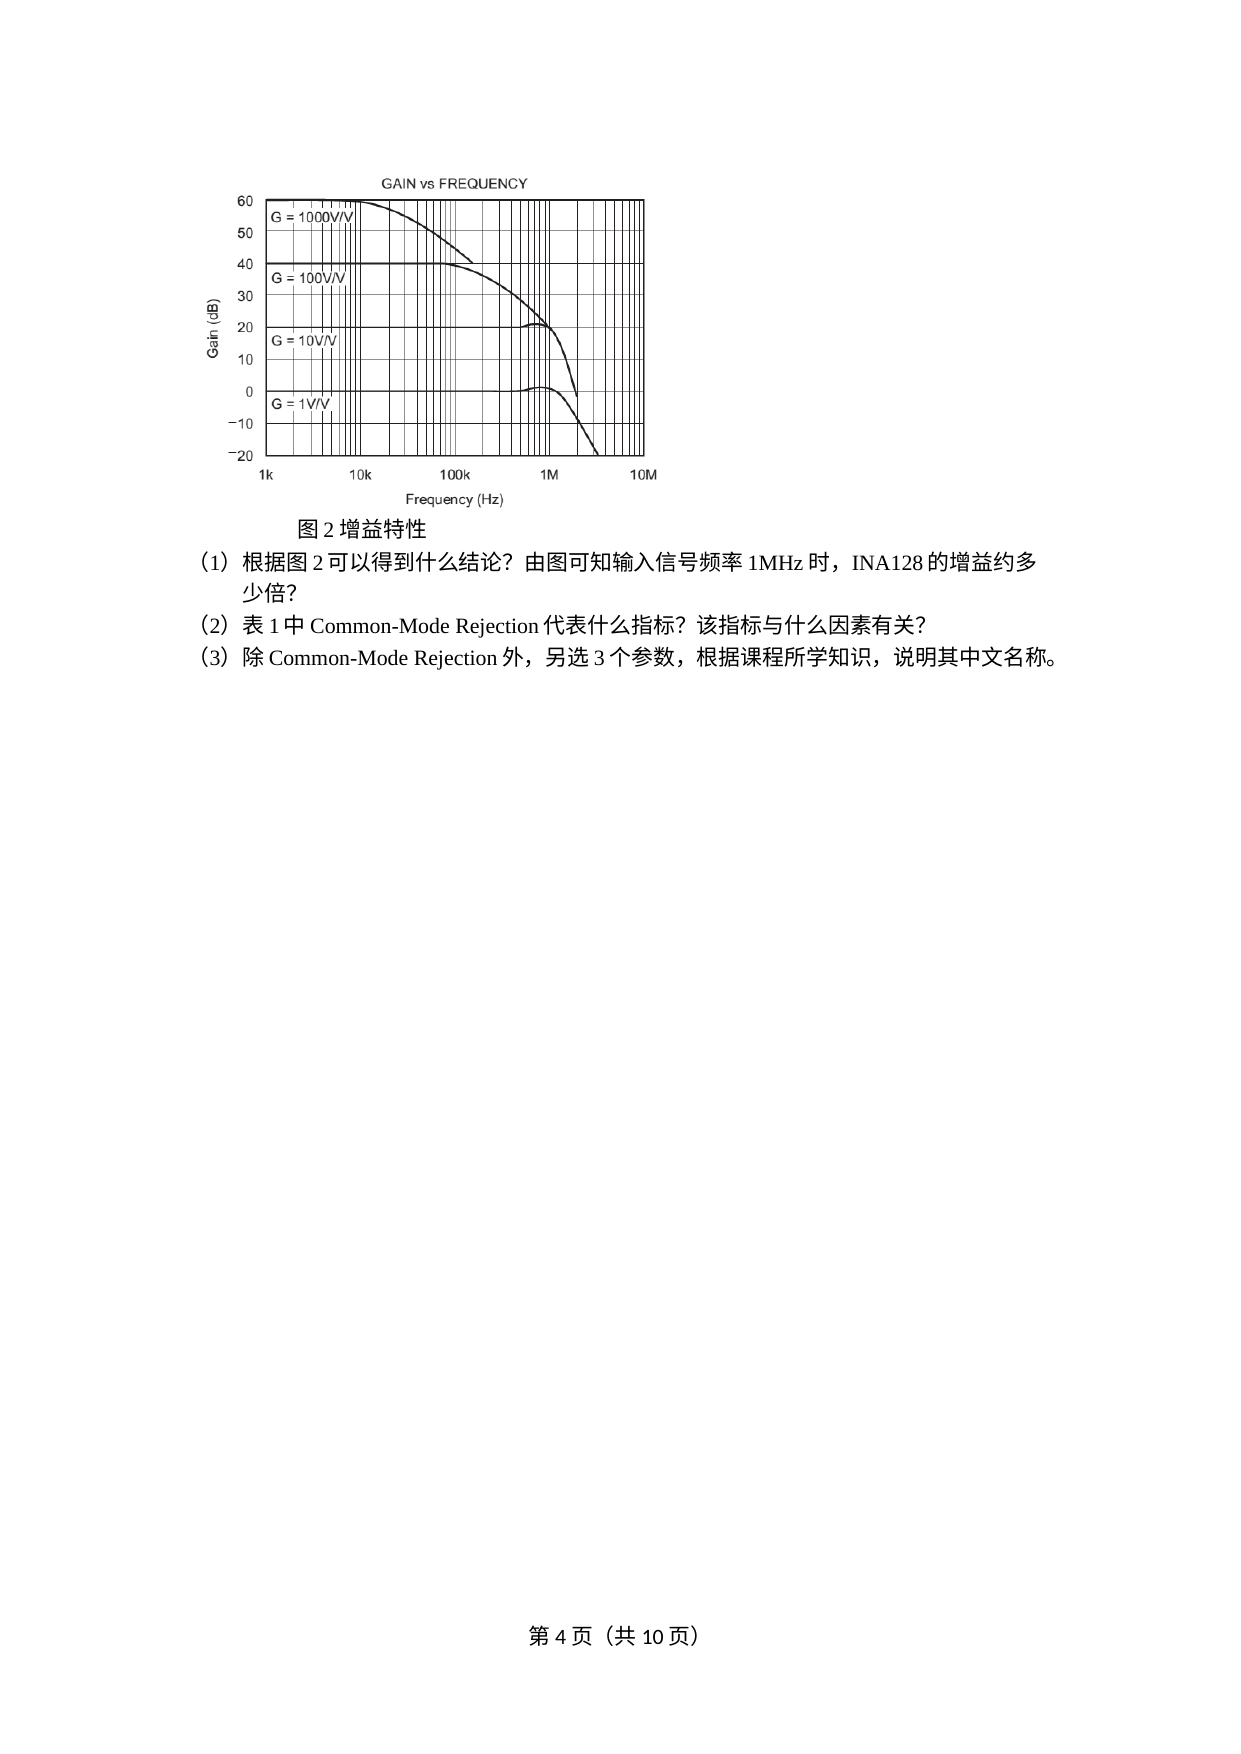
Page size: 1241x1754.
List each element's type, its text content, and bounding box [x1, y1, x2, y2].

text （1）根据图2可以得到什么结论？由图可知输入信号频率1MHz时，INA128的增益约多 [187, 544, 1053, 576]
text （3）除Common-Mode Rejection外，另选3个参数，根据课程所学知识，说明其中文名称。 [187, 639, 1053, 671]
text （2）表1中Common-Mode Rejection代表什么指标？该指标与什么因素有关？ [187, 608, 1053, 639]
text 图2 增益特性 [187, 512, 1053, 544]
picture [187, 162, 668, 512]
text 少倍？ [187, 576, 1053, 608]
